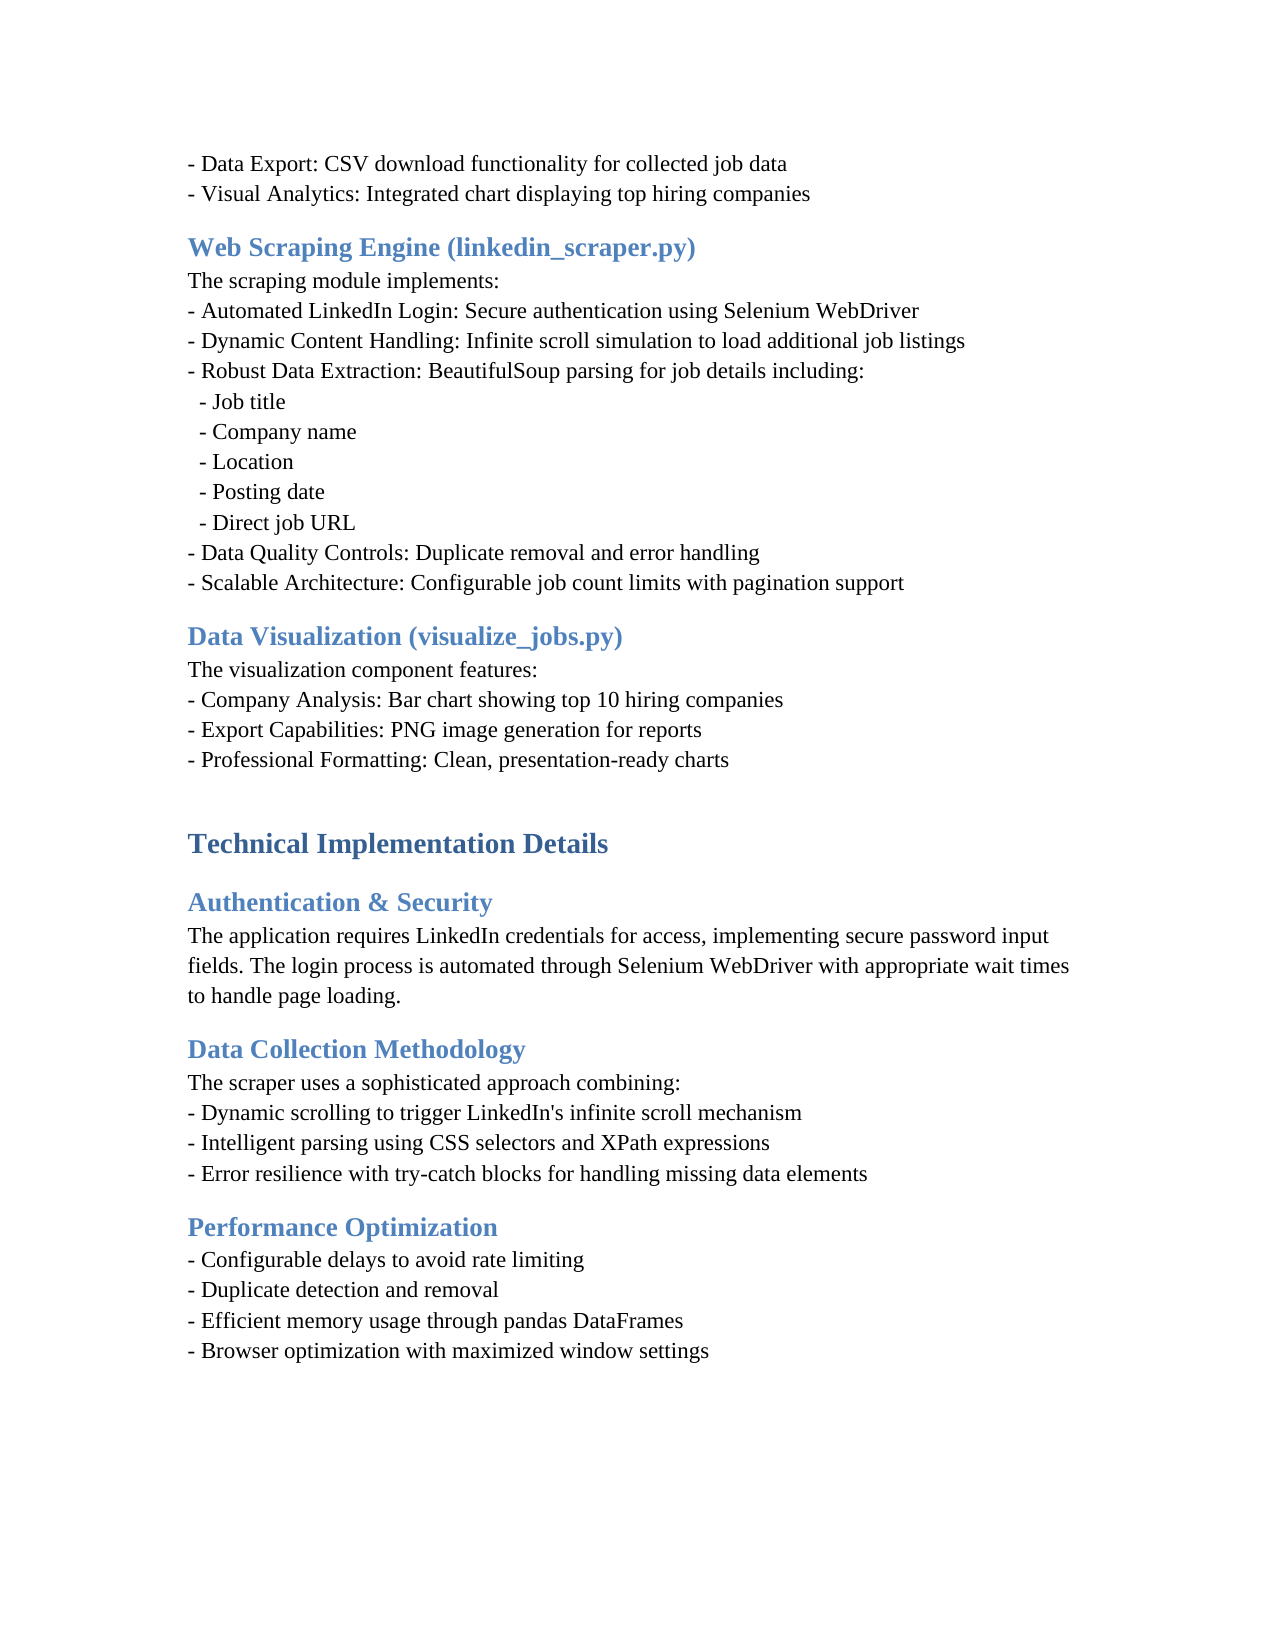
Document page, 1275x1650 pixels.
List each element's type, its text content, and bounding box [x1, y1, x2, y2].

text The visualization component features: - Company Analysis: Bar chart showing top 10 hiring companies - Export Capabilities: PNG image generation for reports - Professional Formatting: Clean, presentation-ready charts [187, 656, 1087, 773]
text The scraper uses a sophisticated approach combining: - Dynamic scrolling to trigger LinkedIn's infinite scroll mechanism - Intelligent parsing using CSS selectors and XPath expressions - Error resilience with try-catch blocks for handling missing data elements [187, 1069, 1087, 1186]
subtitle Data Collection Methodology [187, 1033, 1087, 1064]
subtitle Technical Implementation Details [187, 827, 1087, 860]
text The scraping module implements: - Automated LinkedIn Login: Secure authentication using Selenium WebDriver - Dynamic Content Handling: Infinite scroll simulation to load additional job listings - Robust Data Extraction: BeautifulSoup parsing for job details including: - Job title - Company name - Location - Posting date - Direct job URL - Data Quality Controls: Duplicate removal and error handling - Scalable Architecture: Configurable job count limits with pagination support [187, 267, 1087, 595]
text The application requires LinkedIn credentials for access, implementing secure password input fields. The login process is automated through Selenium WebDriver with appropriate wait times to handle page loading. [187, 922, 1087, 1008]
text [187, 150, 1087, 207]
subtitle Authentication & Security [187, 886, 1087, 917]
text - Configurable delays to avoid rate limiting - Duplicate detection and removal - Efficient memory usage through pandas DataFrames - Browser optimization with maximized window settings [187, 1246, 1087, 1363]
subtitle Performance Optimization [187, 1211, 1087, 1242]
subtitle Data Visualization (visualize_jobs.py) [187, 620, 1087, 651]
subtitle Web Scraping Engine (linkedin_scraper.py) [187, 231, 1087, 262]
